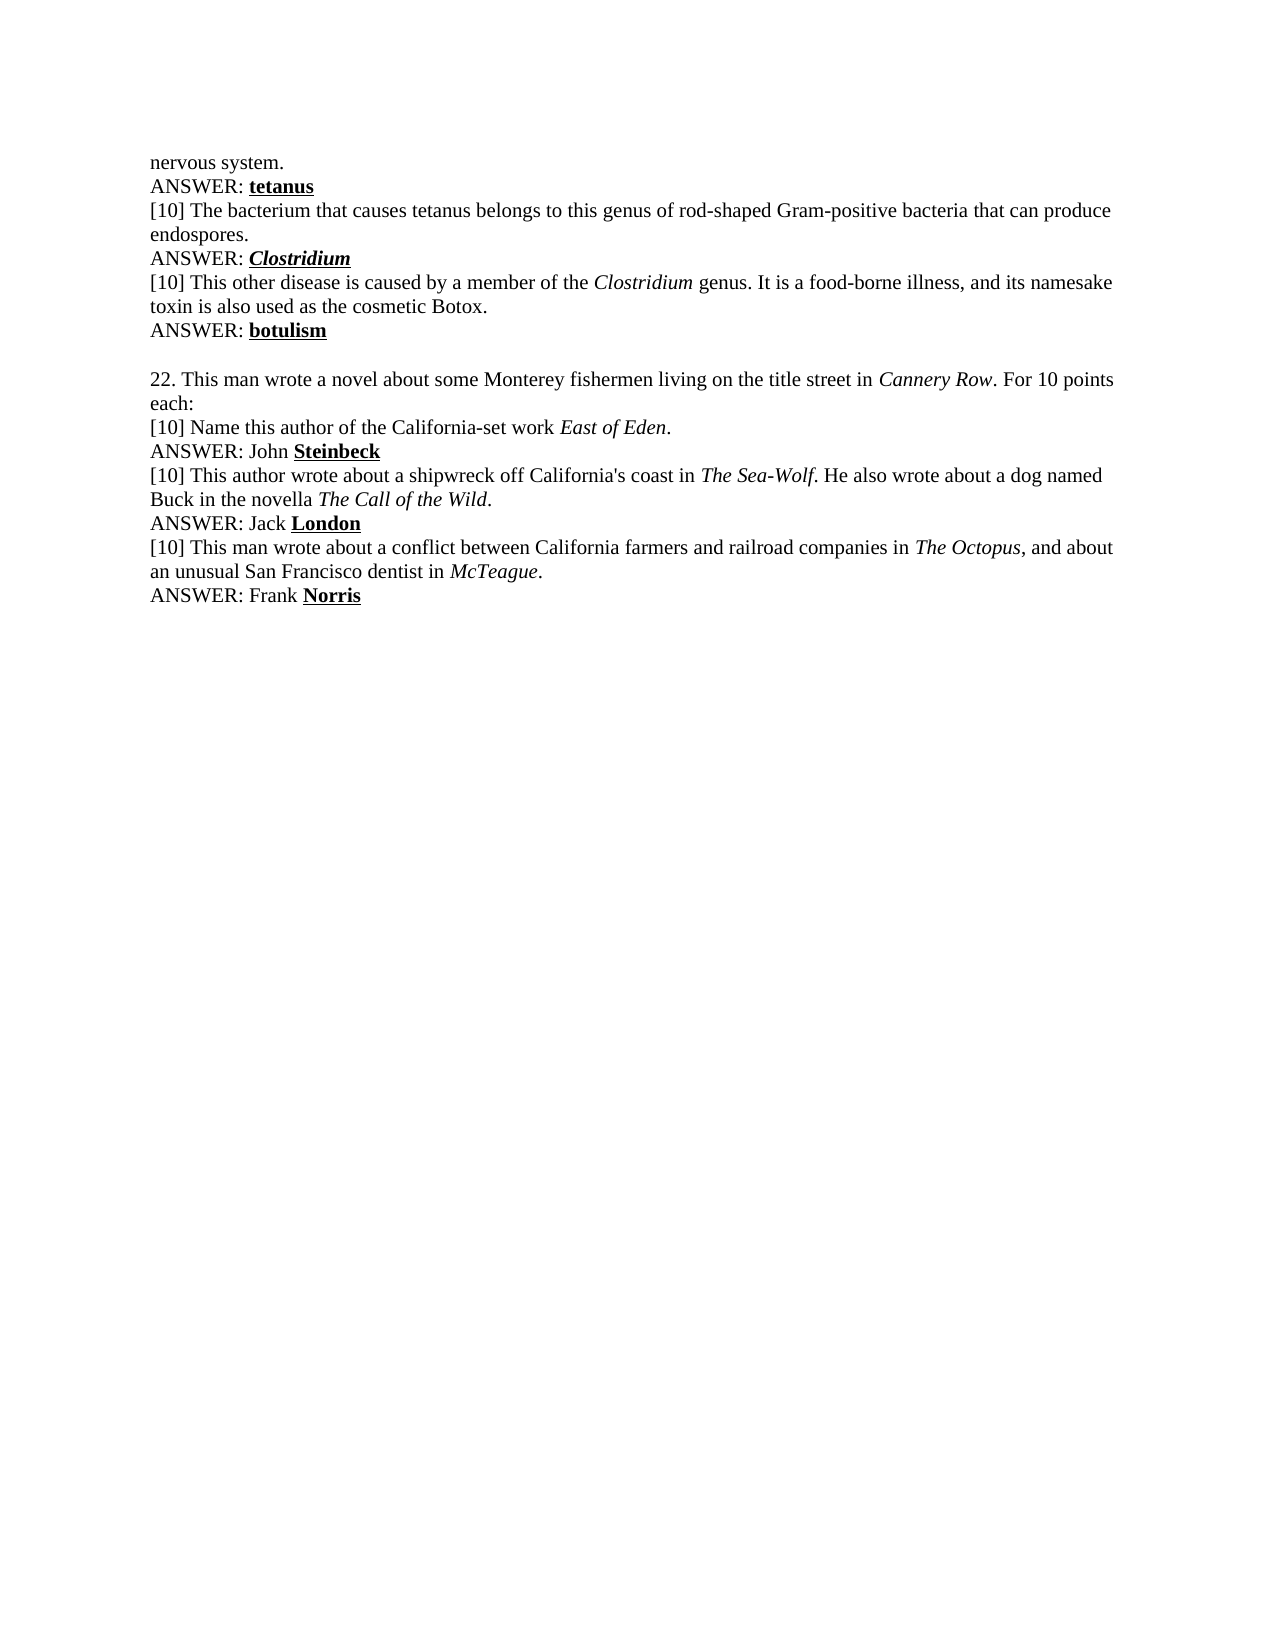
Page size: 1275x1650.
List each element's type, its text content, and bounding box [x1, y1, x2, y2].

text 22. This man wrote a novel about some Monterey fishermen living on the title street in Cannery Row. For 10 points each: [10] Name this author of the California-set work East of Eden. ANSWER: John Steinbeck [10] This author wrote about a shipwreck off California's coast in The Sea-Wolf. He also wrote about a dog named Buck in the novella The Call of the Wild. ANSWER: Jack London [10] This man wrote about a conflict between California farmers and railroad companies in The Octopus, and about an unusual San Francisco dentist in McTeague. ANSWER: Frank Norris [150, 367, 1125, 607]
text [150, 150, 1125, 342]
